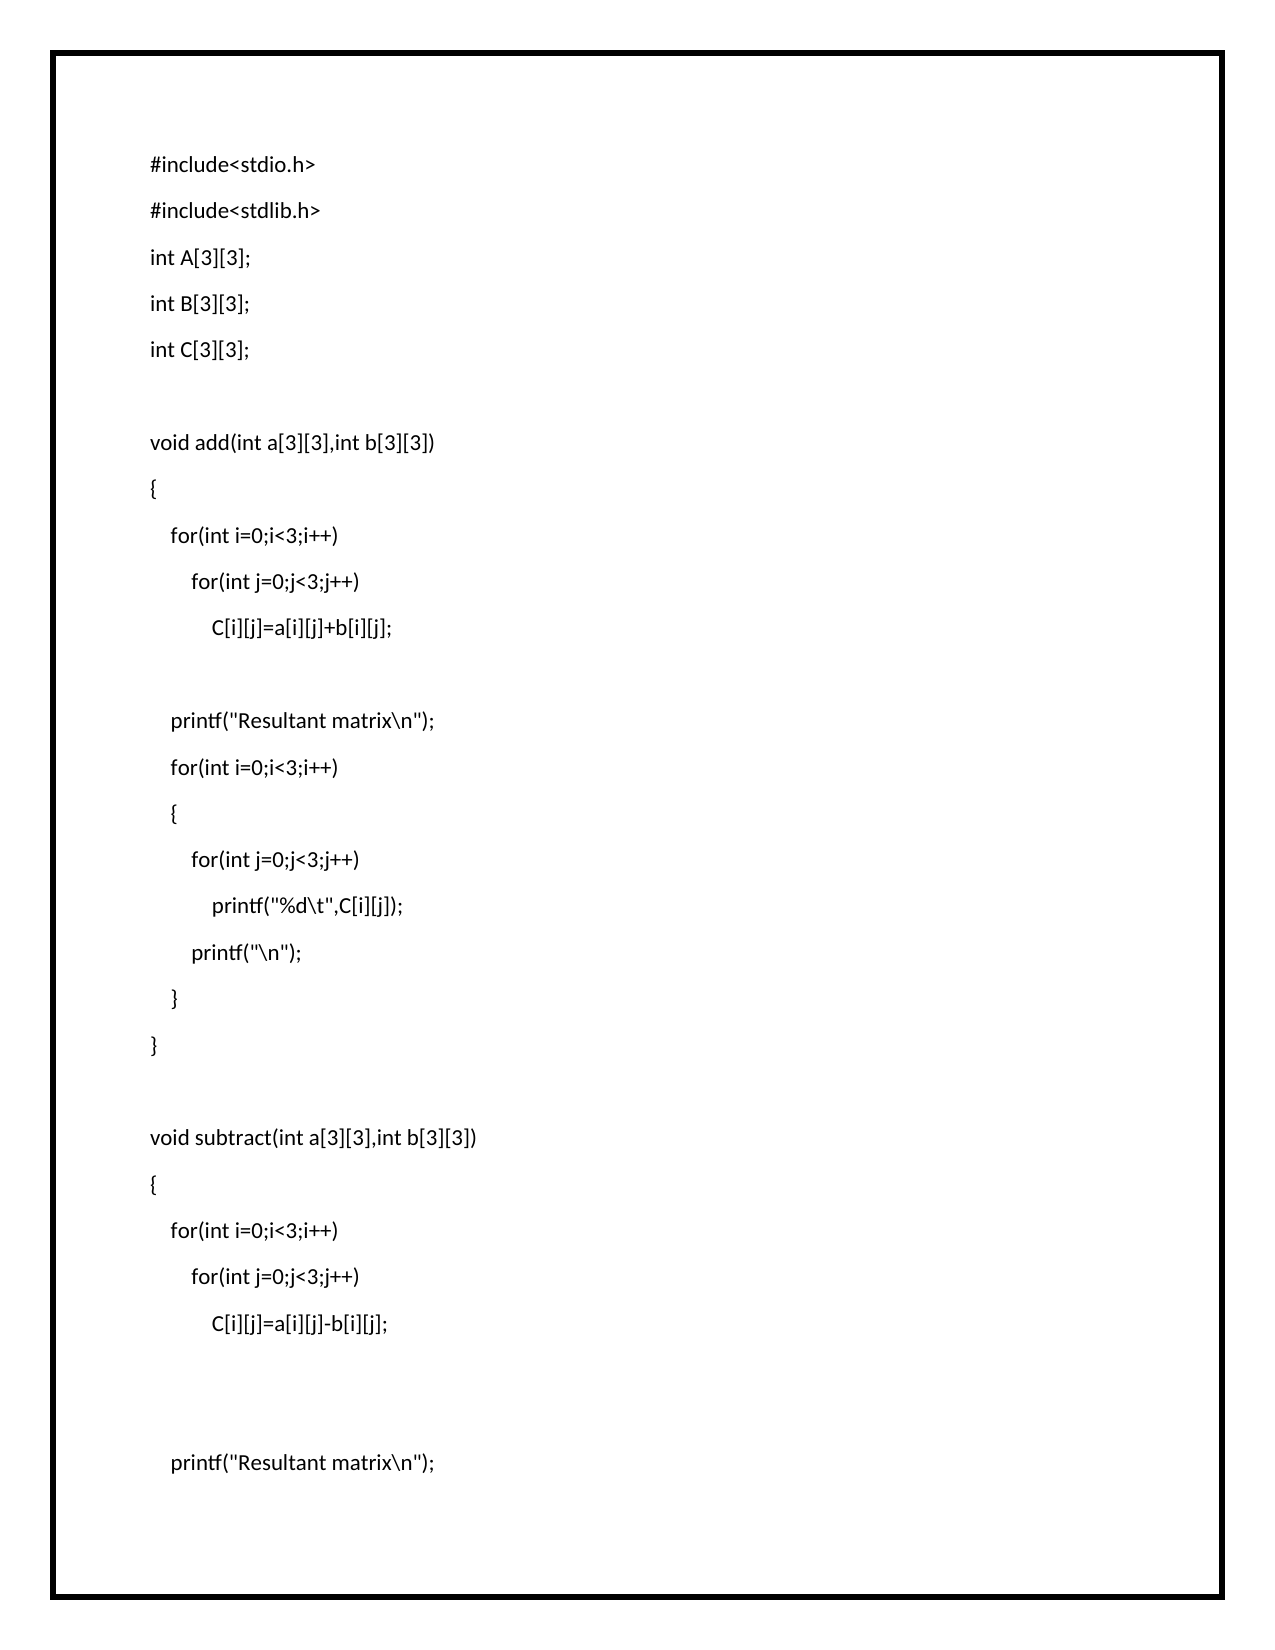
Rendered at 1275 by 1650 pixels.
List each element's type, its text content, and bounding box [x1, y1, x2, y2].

text printf("%d\t",C[i][j]); [150, 892, 1125, 920]
text for(int j=0;j<3;j++) [150, 567, 1125, 595]
text printf("\n"); [150, 938, 1125, 966]
text #include<stdio.h> [150, 150, 1125, 178]
text #include<stdlib.h> [150, 196, 1125, 224]
text void subtract(int a[3][3],int b[3][3]) [150, 1123, 1125, 1151]
text { [150, 474, 1125, 502]
text printf("Resultant matrix\n"); [150, 1448, 1125, 1476]
text for(int i=0;i<3;i++) [150, 521, 1125, 549]
text for(int i=0;i<3;i++) [150, 1216, 1125, 1244]
text for(int j=0;j<3;j++) [150, 1262, 1125, 1291]
text for(int i=0;i<3;i++) [150, 753, 1125, 781]
text } [150, 984, 1125, 1012]
text C[i][j]=a[i][j]+b[i][j]; [150, 613, 1125, 642]
text } [150, 1031, 1125, 1059]
text { [150, 1170, 1125, 1198]
text void add(int a[3][3],int b[3][3]) [150, 428, 1125, 456]
text int B[3][3]; [150, 289, 1125, 317]
text int A[3][3]; [150, 243, 1125, 271]
text printf("Resultant matrix\n"); [150, 706, 1125, 734]
text { [150, 799, 1125, 827]
text C[i][j]=a[i][j]-b[i][j]; [150, 1309, 1125, 1337]
text for(int j=0;j<3;j++) [150, 845, 1125, 873]
text int C[3][3]; [150, 335, 1125, 363]
